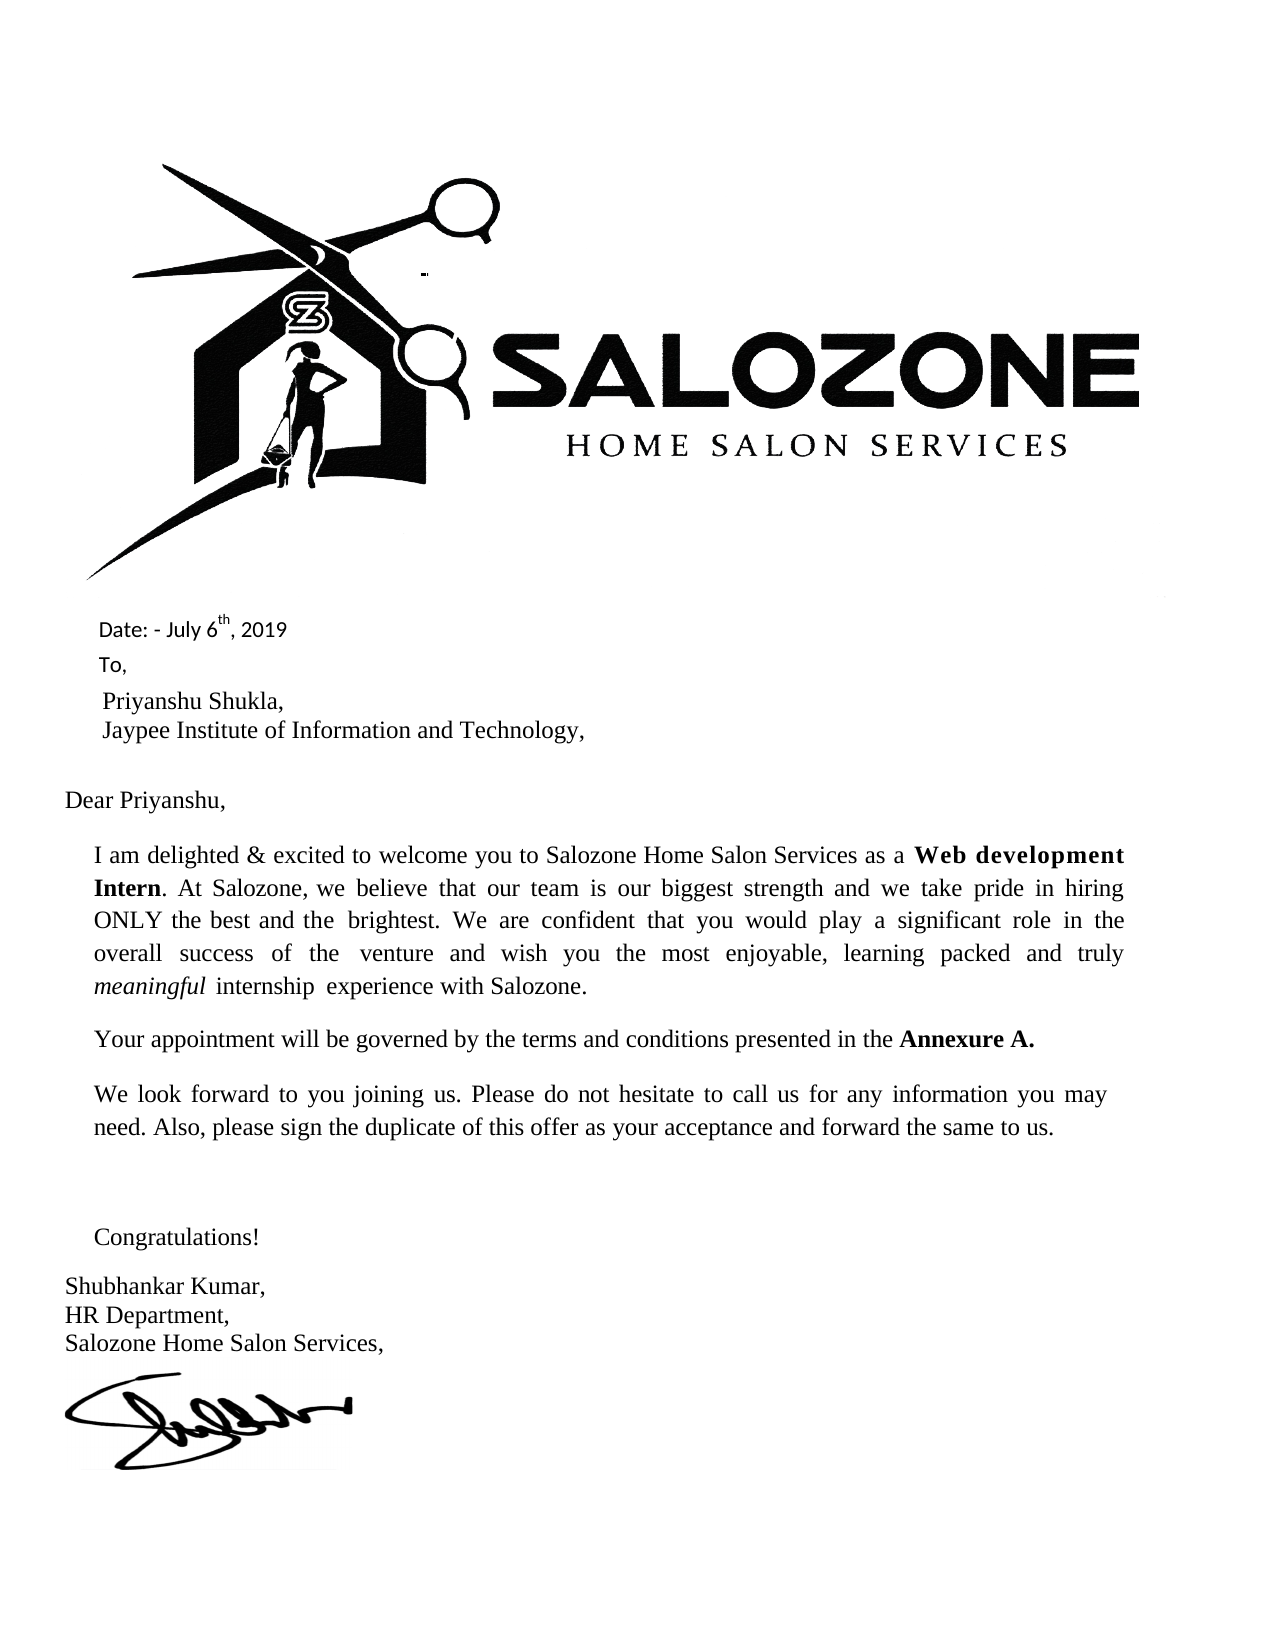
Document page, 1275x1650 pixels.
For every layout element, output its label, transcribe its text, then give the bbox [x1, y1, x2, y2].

text To, [98, 651, 336, 678]
text Jaypee Institute of Information and Technology, [64, 715, 1136, 743]
picture [64, 144, 1168, 603]
picture [64, 1357, 353, 1470]
text Priyanshu Shukla, [64, 686, 336, 715]
text Salozone Home Salon Services, [64, 1328, 1136, 1357]
text I am delighted & excited to welcome you to Salozone Home Salon Services as a Web development Intern. At Salozone,we believe that our team is our biggest strength and we take pride in hiring ONLY the best and the brightest. We are confident that you would play a significant role in the overall success of the venture and wish you the most enjoyable, learning packed and truly meaningful internship experience with Salozone. [93, 840, 1125, 999]
text HR Department, [64, 1300, 1136, 1328]
text Congratulations! [93, 1222, 263, 1250]
text We look forward to you joining us. Please do not hesitate to call us for any information you may need. Also, please sign the duplicate of this offer as your acceptance and forward the same to us. [93, 1079, 1124, 1140]
text Dear Priyanshu, [64, 785, 1136, 814]
text Shubhankar Kumar, [64, 1271, 1136, 1300]
text Your appointment will be governed by the terms and conditions presented in the Annexure A. [93, 1024, 1051, 1053]
text Date: - July 6th, 2019 [98, 611, 336, 643]
